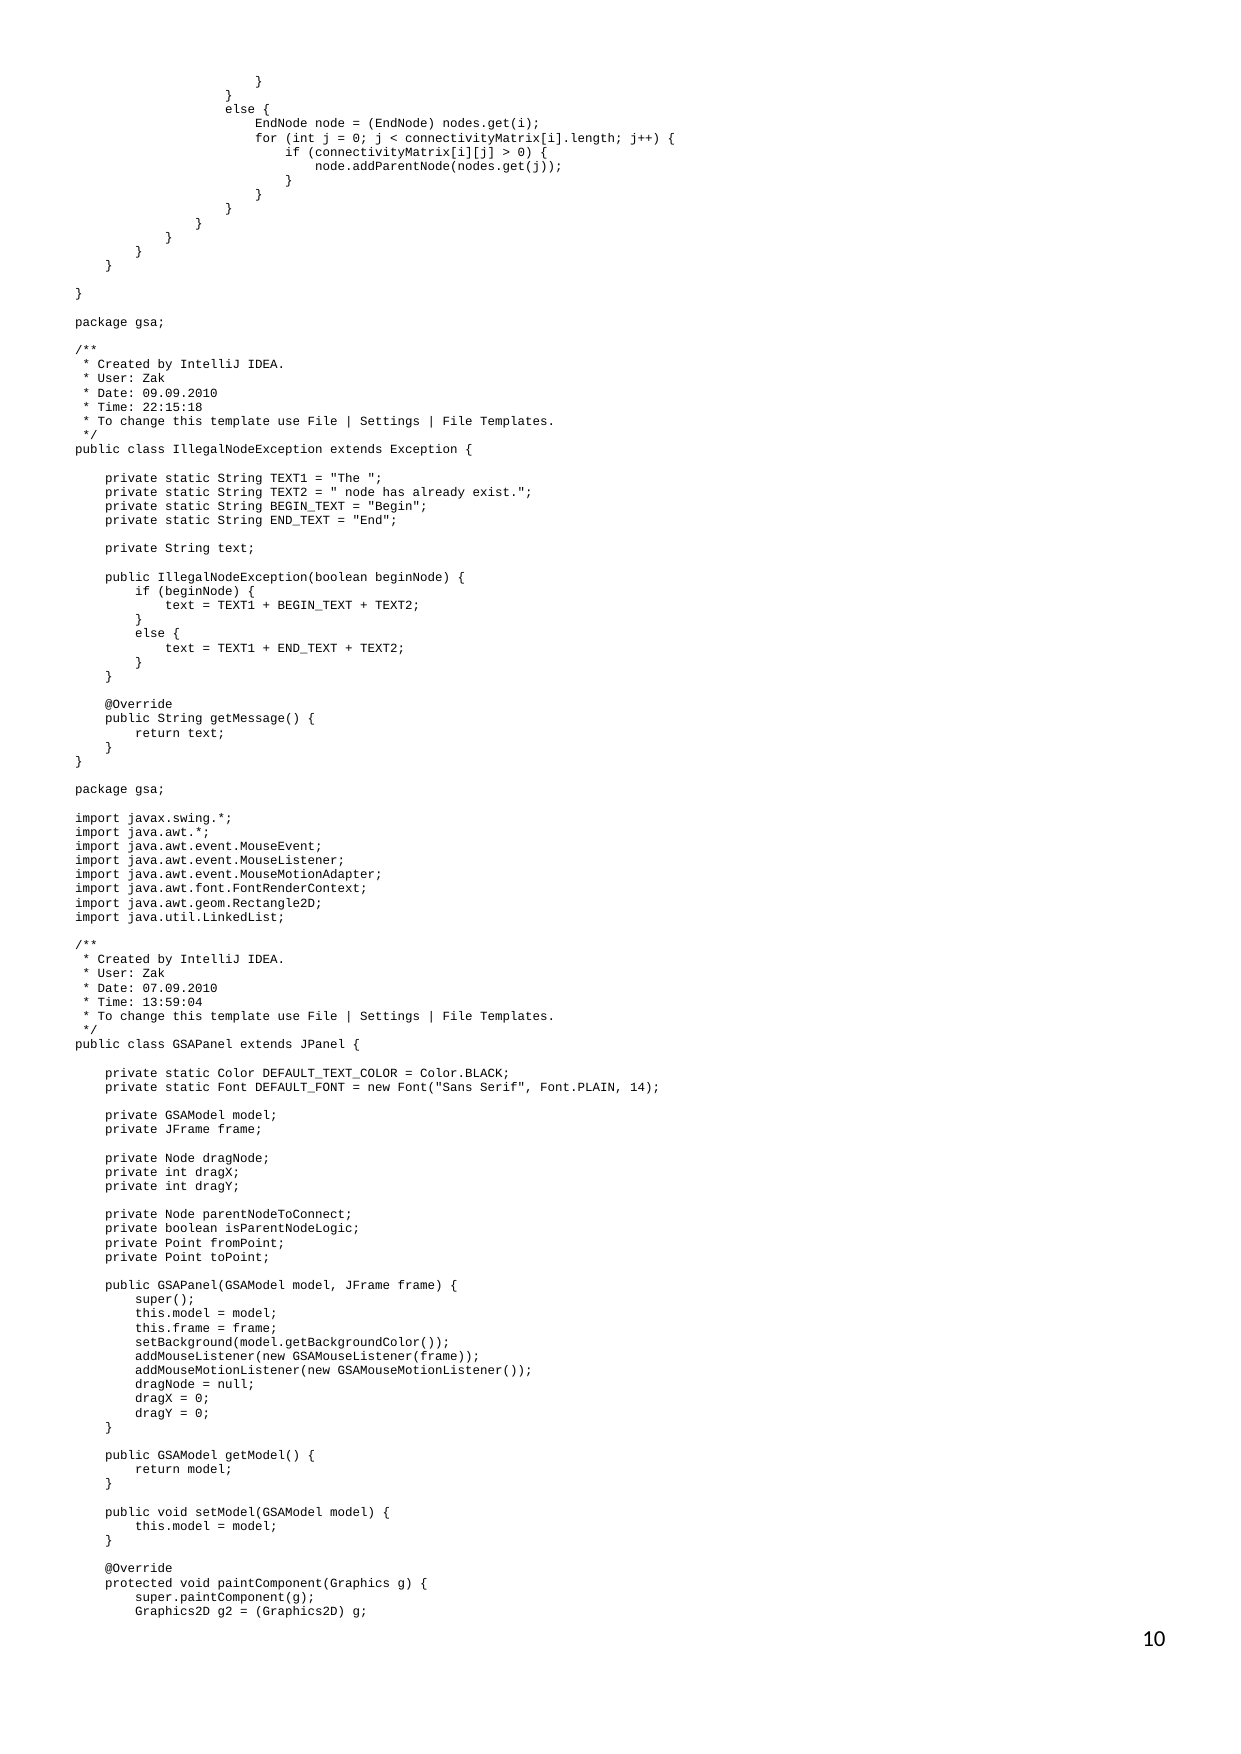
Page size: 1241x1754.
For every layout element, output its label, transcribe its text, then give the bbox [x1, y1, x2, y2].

text private int dragX; [75, 1166, 1165, 1180]
text } [75, 174, 1165, 188]
text if (connectivityMatrix[i][j] > 0) { [75, 146, 1165, 160]
text } [75, 245, 1165, 259]
text private Node dragNode; [75, 1152, 1165, 1166]
text } [75, 656, 1165, 670]
text } [75, 287, 1165, 302]
text /** [75, 939, 1165, 953]
text private JFrame frame; [75, 1123, 1165, 1137]
text private Node parentNodeToConnect; [75, 1208, 1165, 1222]
text } [75, 188, 1165, 202]
text private static String TEXT2 = " node has already exist."; [75, 486, 1165, 500]
text super(); [75, 1293, 1165, 1307]
text else { [75, 103, 1165, 117]
text } [75, 670, 1165, 684]
text } [75, 1421, 1165, 1435]
text * Created by IntelliJ IDEA. [75, 358, 1165, 372]
text } [75, 202, 1165, 217]
text private static String BEGIN_TEXT = "Begin"; [75, 500, 1165, 514]
text import java.awt.*; [75, 826, 1165, 840]
text @Override [75, 1562, 1165, 1577]
text * Time: 22:15:18 [75, 401, 1165, 415]
text text = TEXT1 + END_TEXT + TEXT2; [75, 642, 1165, 656]
text } [75, 231, 1165, 245]
text public void setModel(GSAModel model) { [75, 1506, 1165, 1520]
text private Point fromPoint; [75, 1237, 1165, 1251]
text * To change this template use File | Settings | File Templates. [75, 415, 1165, 429]
text addMouseListener(new GSAMouseListener(frame)); [75, 1350, 1165, 1364]
text private boolean isParentNodeLogic; [75, 1222, 1165, 1237]
text setBackground(model.getBackgroundColor()); [75, 1336, 1165, 1350]
text private Point toPoint; [75, 1251, 1165, 1265]
text */ [75, 429, 1165, 443]
text } [75, 75, 1165, 89]
text private GSAModel model; [75, 1109, 1165, 1123]
text Graphics2D g2 = (Graphics2D) g; [75, 1605, 1165, 1619]
text * Created by IntelliJ IDEA. [75, 953, 1165, 967]
text * Date: 07.09.2010 [75, 982, 1165, 996]
text public IllegalNodeException(boolean beginNode) { [75, 571, 1165, 585]
text addMouseMotionListener(new GSAMouseMotionListener()); [75, 1364, 1165, 1378]
text private int dragY; [75, 1180, 1165, 1194]
text package gsa; [75, 783, 1165, 797]
text } [75, 89, 1165, 103]
text text = TEXT1 + BEGIN_TEXT + TEXT2; [75, 599, 1165, 613]
text * User: Zak [75, 967, 1165, 982]
text import java.awt.geom.Rectangle2D; [75, 897, 1165, 911]
text * Date: 09.09.2010 [75, 387, 1165, 401]
text * Time: 13:59:04 [75, 996, 1165, 1010]
text } [75, 1477, 1165, 1492]
text private static String END_TEXT = "End"; [75, 514, 1165, 528]
text dragY = 0; [75, 1407, 1165, 1421]
text import javax.swing.*; [75, 812, 1165, 826]
text public GSAPanel(GSAModel model, JFrame frame) { [75, 1279, 1165, 1293]
text dragNode = null; [75, 1378, 1165, 1392]
text } [75, 741, 1165, 755]
text import java.awt.font.FontRenderContext; [75, 882, 1165, 897]
text this.model = model; [75, 1307, 1165, 1322]
text * User: Zak [75, 372, 1165, 387]
text import java.awt.event.MouseEvent; [75, 840, 1165, 854]
text node.addParentNode(nodes.get(j)); [75, 160, 1165, 174]
text private static String TEXT1 = "The "; [75, 472, 1165, 486]
text super.paintComponent(g); [75, 1591, 1165, 1605]
text dragX = 0; [75, 1392, 1165, 1407]
text import java.util.LinkedList; [75, 911, 1165, 925]
text * To change this template use File | Settings | File Templates. [75, 1010, 1165, 1024]
text for (int j = 0; j < connectivityMatrix[i].length; j++) { [75, 132, 1165, 146]
text } [75, 259, 1165, 273]
text return model; [75, 1463, 1165, 1477]
text private static Font DEFAULT_FONT = new Font("Sans Serif", Font.PLAIN, 14); [75, 1081, 1165, 1095]
text EndNode node = (EndNode) nodes.get(i); [75, 117, 1165, 132]
text /** [75, 344, 1165, 358]
text } [75, 613, 1165, 627]
text return text; [75, 727, 1165, 741]
text this.frame = frame; [75, 1322, 1165, 1336]
text */ [75, 1024, 1165, 1038]
text protected void paintComponent(Graphics g) { [75, 1577, 1165, 1591]
text private String text; [75, 542, 1165, 557]
text import java.awt.event.MouseListener; [75, 854, 1165, 868]
text } [75, 755, 1165, 769]
text @Override [75, 698, 1165, 712]
text public class IllegalNodeException extends Exception { [75, 443, 1165, 457]
text } [75, 1534, 1165, 1548]
text import java.awt.event.MouseMotionAdapter; [75, 868, 1165, 882]
text package gsa; [75, 316, 1165, 330]
text else { [75, 627, 1165, 642]
text public class GSAPanel extends JPanel { [75, 1038, 1165, 1052]
text public GSAModel getModel() { [75, 1449, 1165, 1463]
text public String getMessage() { [75, 712, 1165, 727]
text this.model = model; [75, 1520, 1165, 1534]
text if (beginNode) { [75, 585, 1165, 599]
text } [75, 217, 1165, 231]
text private static Color DEFAULT_TEXT_COLOR = Color.BLACK; [75, 1067, 1165, 1081]
